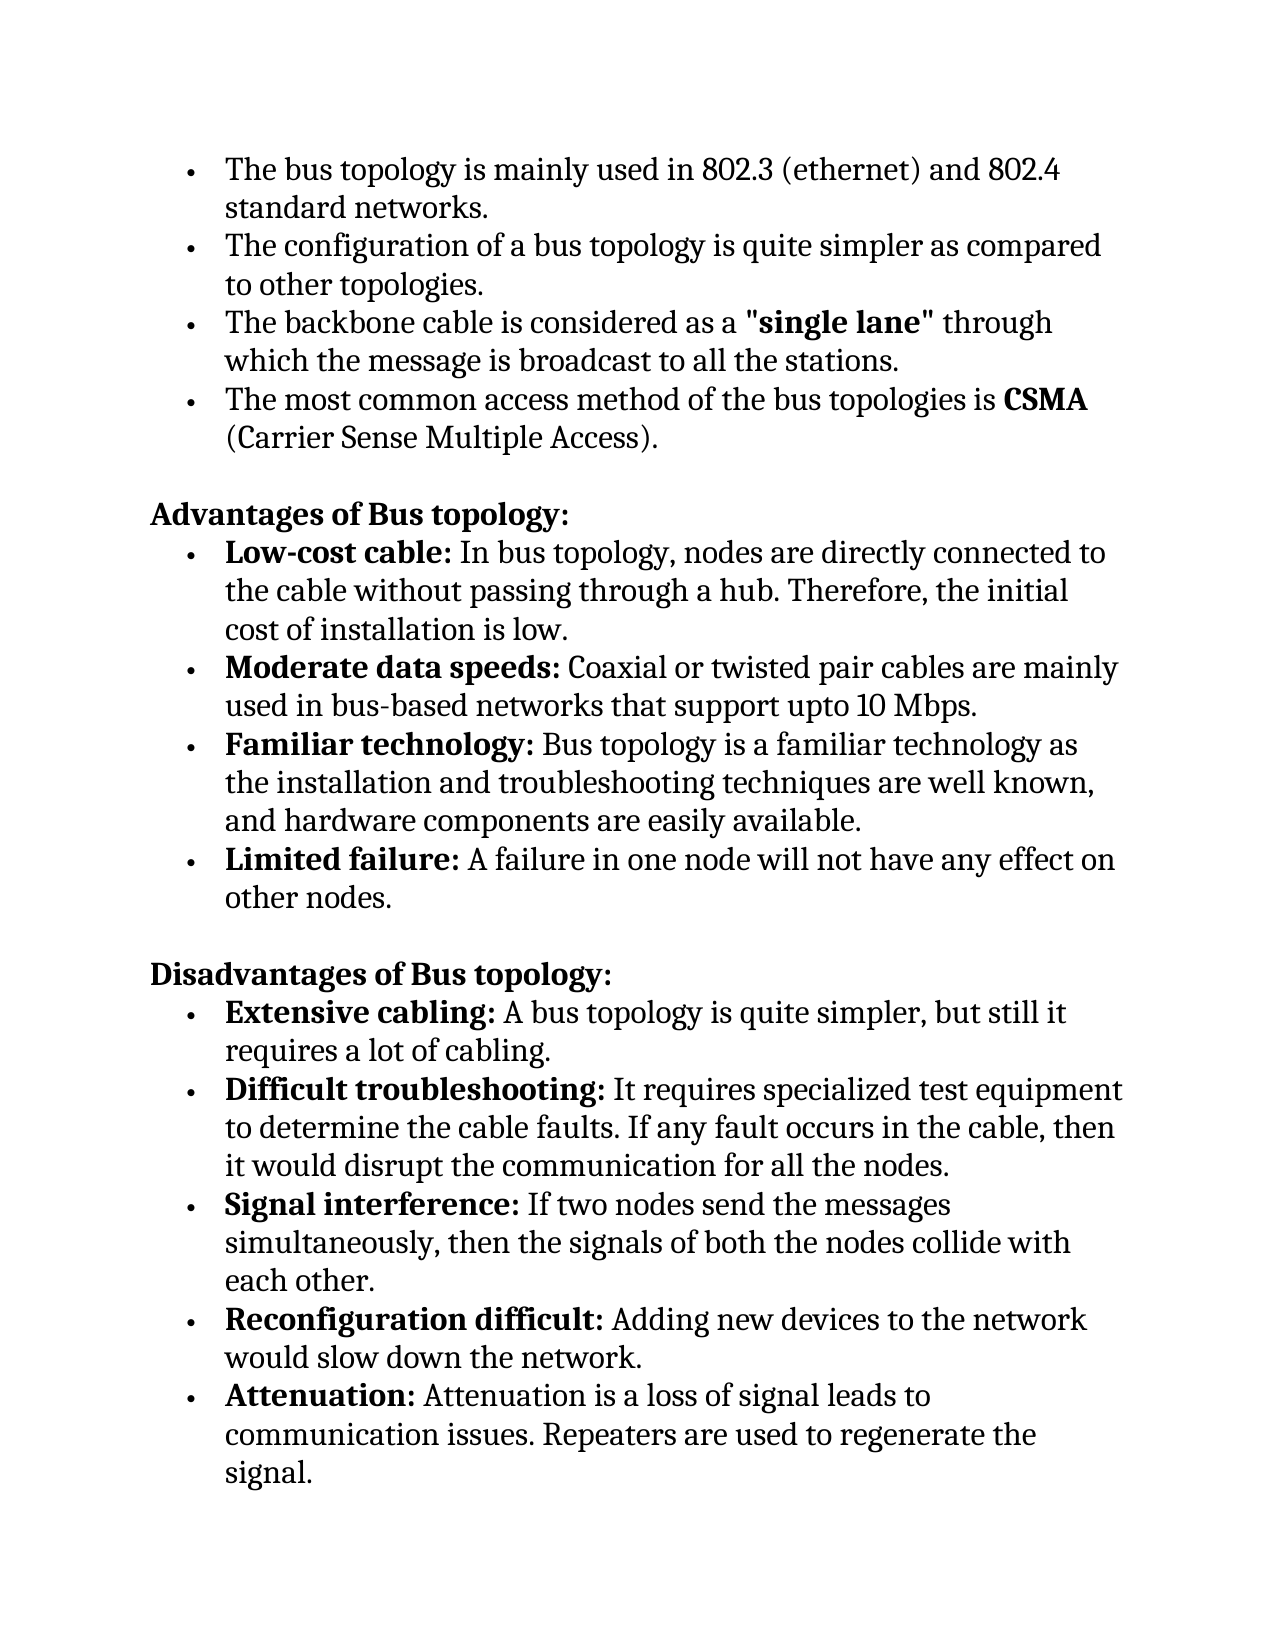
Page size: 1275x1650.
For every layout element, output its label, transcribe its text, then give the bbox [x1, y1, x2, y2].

list The most common access method of the bus topologies is CSMA (Carrier Sense Multiple Access). [187, 380, 1125, 457]
list The configuration of a bus topology is quite simpler as compared to other topologies. [187, 227, 1125, 303]
list Reconfiguration difficult: Adding new devices to the network would slow down the network. [187, 1300, 1125, 1377]
list Moderate data speeds: Coaxial or twisted pair cables are mainly used in bus-based networks that support upto 10 Mbps. [187, 648, 1125, 725]
list Familiar technology: Bus topology is a familiar technology as the installation and troubleshooting techniques are well known, and hardware components are easily available. [187, 725, 1125, 840]
list Attenuation: Attenuation is a loss of signal leads to communication issues. Repeaters are used to regenerate the signal. [187, 1377, 1125, 1492]
text Disadvantages of Bus topology: [150, 955, 1125, 993]
list The backbone cable is considered as a "single lane" through which the message is broadcast to all the stations. [187, 303, 1125, 380]
list Limited failure: A failure in one node will not have any effect on other nodes. [187, 840, 1125, 917]
text Advantages of Bus topology: [150, 495, 1125, 533]
list The bus topology is mainly used in 802.3 (ethernet) and 802.4 standard networks. [187, 150, 1125, 227]
list Difficult troubleshooting: It requires specialized test equipment to determine the cable faults. If any fault occurs in the cable, then it would disrupt the communication for all the nodes. [187, 1070, 1125, 1185]
list Signal interference: If two nodes send the messages simultaneously, then the signals of both the nodes collide with each other. [187, 1185, 1125, 1300]
list Low-cost cable: In bus topology, nodes are directly connected to the cable without passing through a hub. Therefore, the initial cost of installation is low. [187, 533, 1125, 648]
list Extensive cabling: A bus topology is quite simpler, but still it requires a lot of cabling. [187, 993, 1125, 1070]
